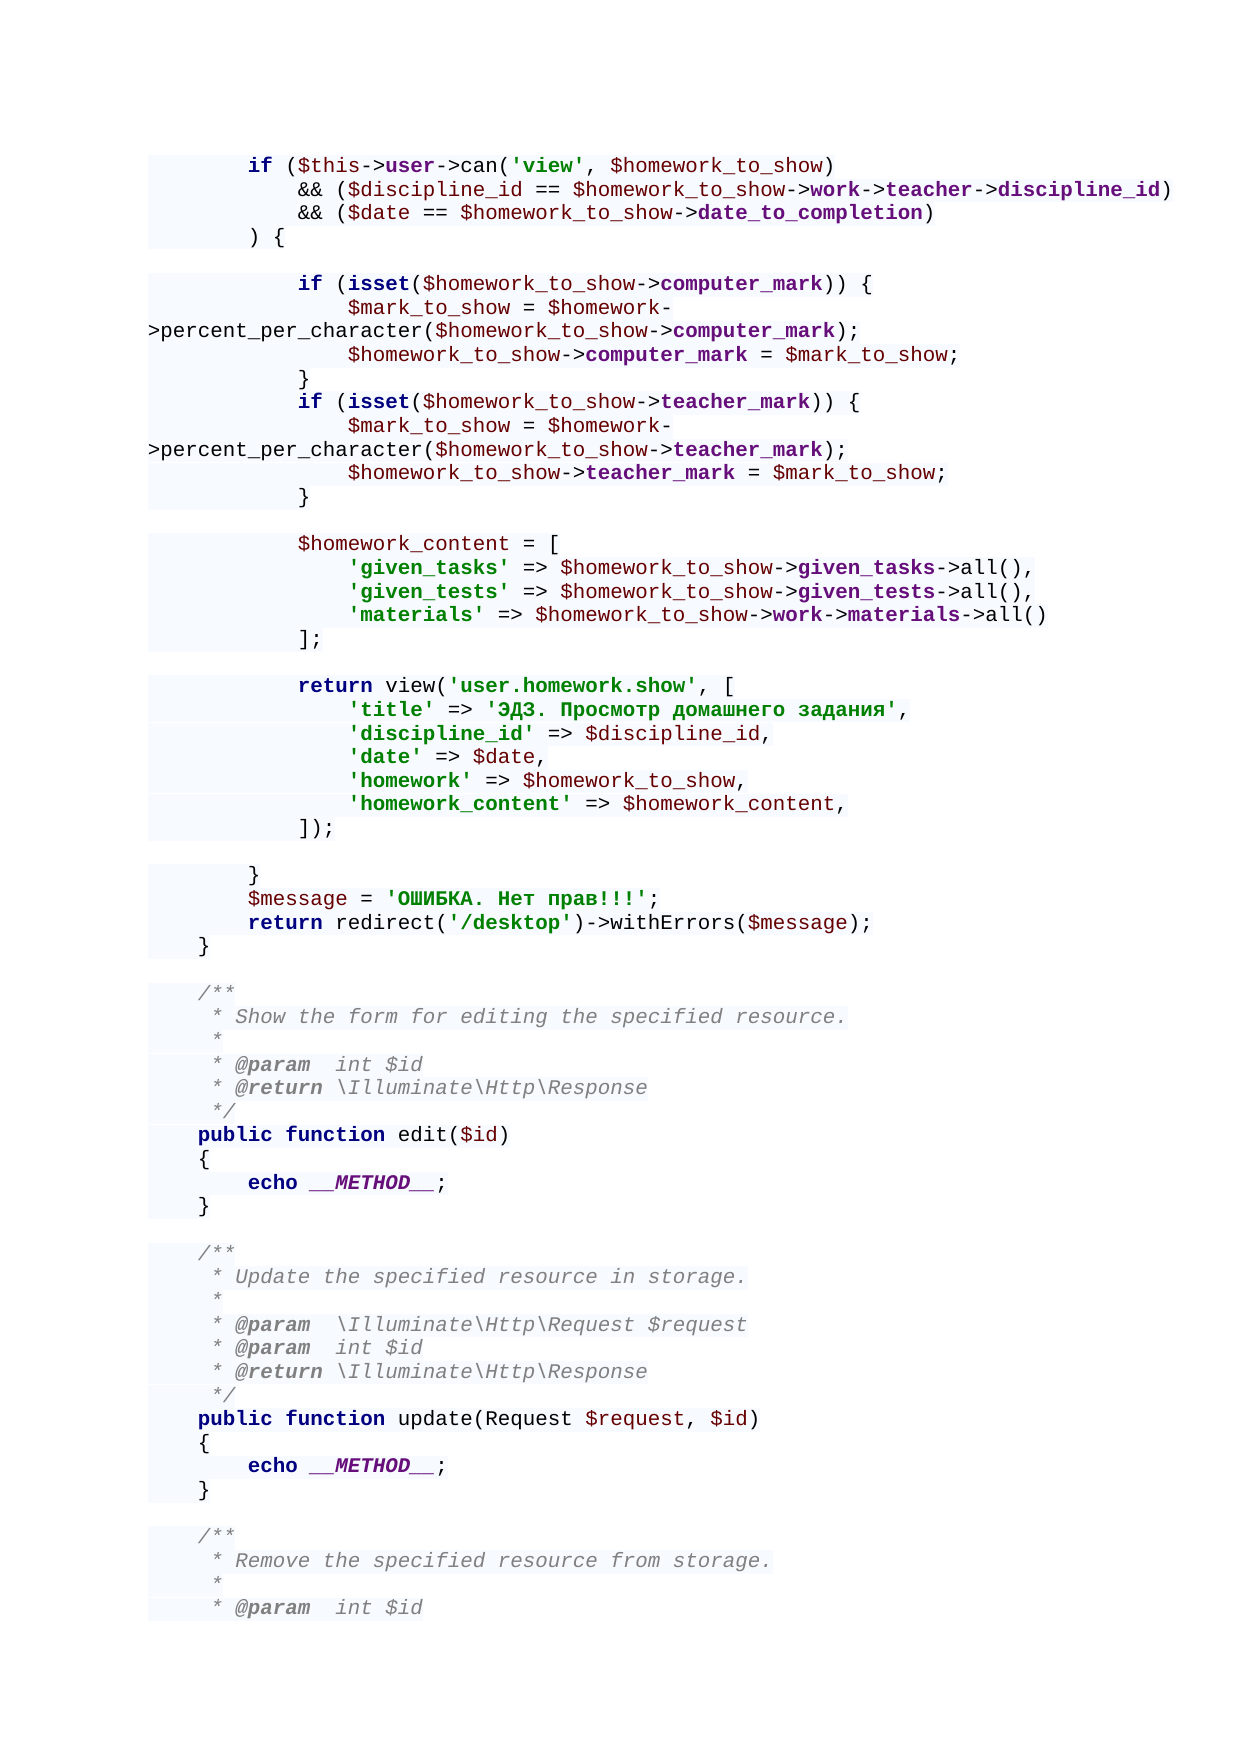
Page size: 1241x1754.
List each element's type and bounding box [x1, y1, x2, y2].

text [148, 131, 1181, 1621]
